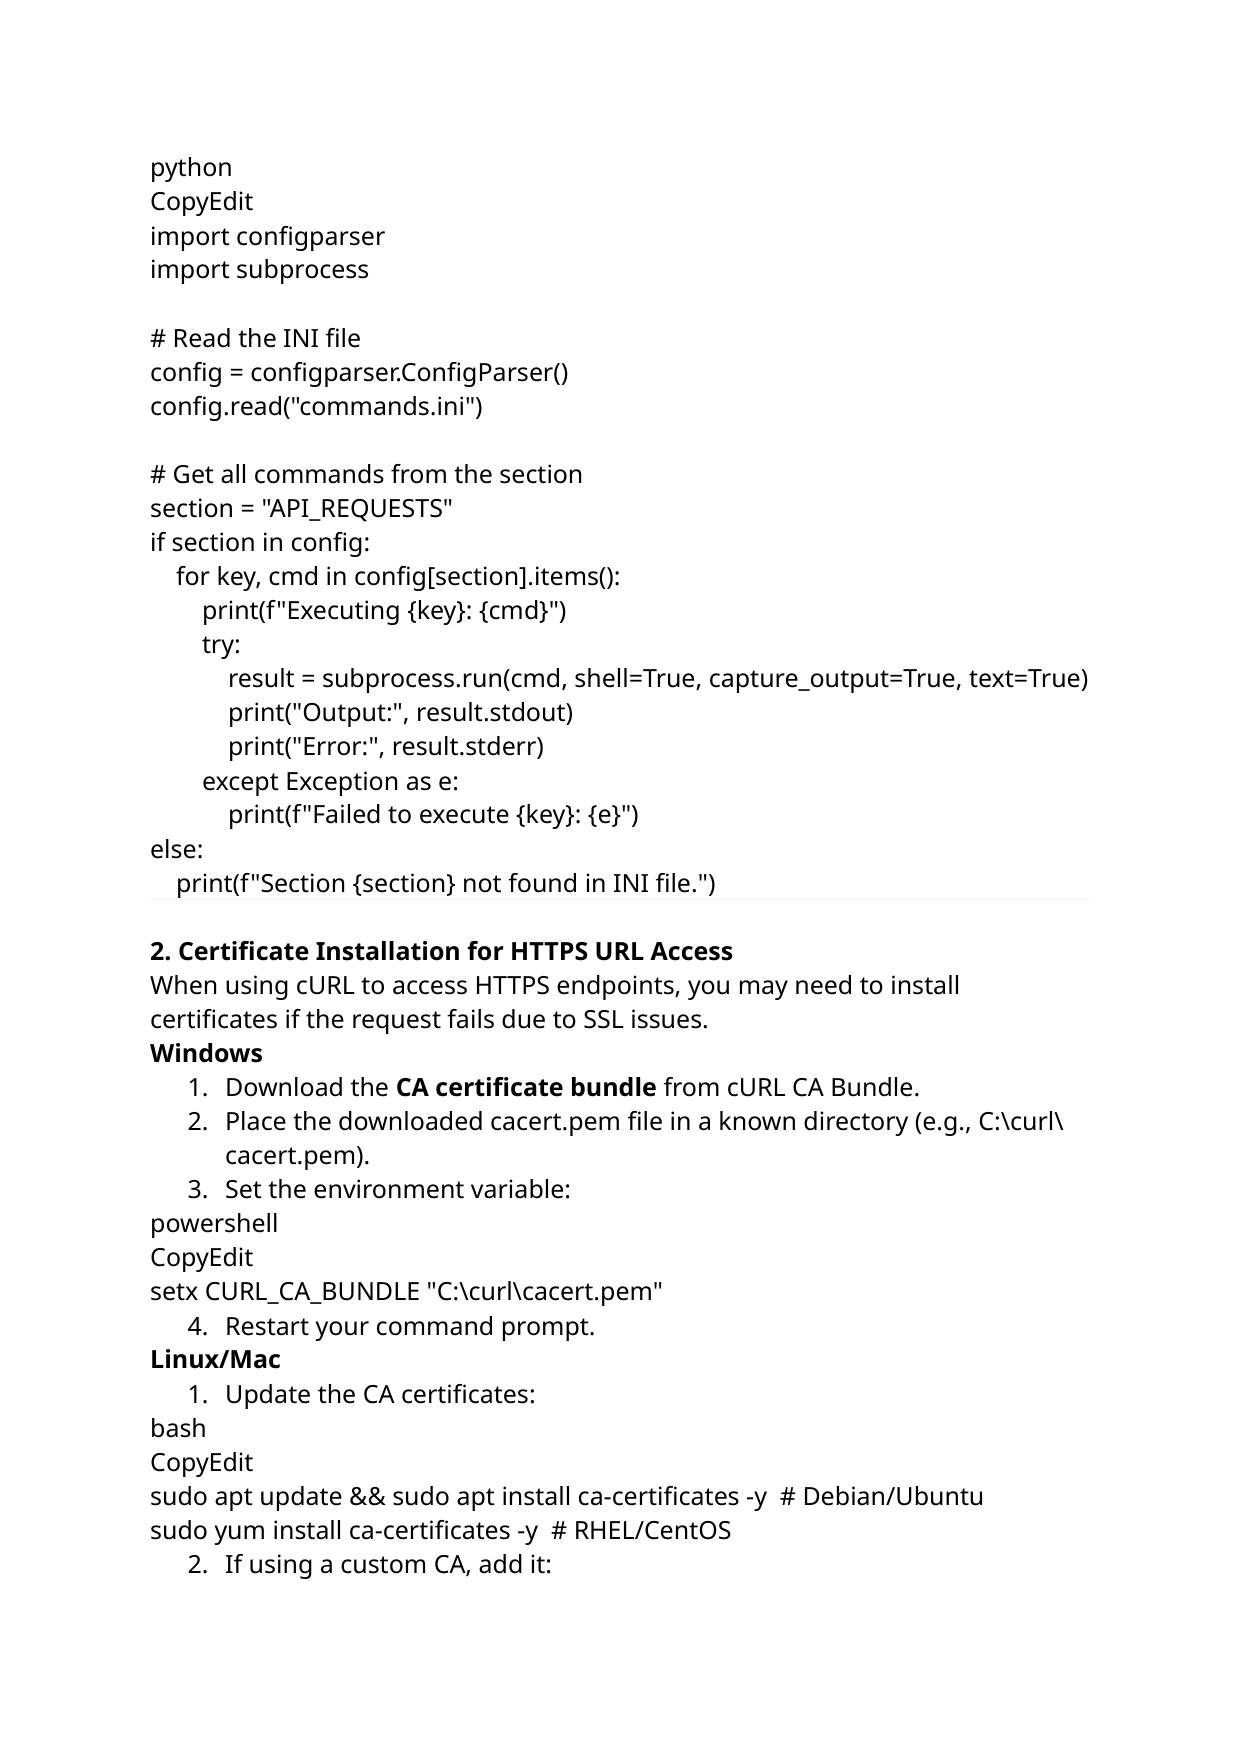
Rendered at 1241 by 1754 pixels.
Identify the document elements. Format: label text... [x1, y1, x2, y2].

list Set the environment variable: [187, 1172, 1090, 1206]
text CopyEdit [150, 1240, 1090, 1274]
list Download the CA certificate bundle from cURL CA Bundle. [187, 1070, 1090, 1104]
text print(f"Executing {key}: {cmd}") [150, 593, 1090, 627]
text powershell [150, 1206, 1090, 1240]
text else: [150, 831, 1090, 865]
text CopyEdit [150, 184, 1090, 218]
text sudo apt update && sudo apt install ca-certificates -y # Debian/Ubuntu [150, 1478, 1090, 1512]
text print("Output:", result.stdout) [150, 695, 1090, 729]
text Windows [150, 1036, 1090, 1070]
text sudo yum install ca-certificates -y # RHEL/CentOS [150, 1512, 1090, 1547]
list Update the CA certificates: [187, 1376, 1090, 1410]
text section = "API_REQUESTS" [150, 491, 1090, 525]
text config = configparser.ConfigParser() [150, 354, 1090, 388]
text config.read("commands.ini") [150, 388, 1090, 422]
text print(f"Section {section} not found in INI file.") [150, 865, 1090, 899]
text import configparser [150, 218, 1090, 252]
text except Exception as e: [150, 763, 1090, 797]
text print(f"Failed to execute {key}: {e}") [150, 797, 1090, 831]
text for key, cmd in config[section].items(): [150, 559, 1090, 593]
text CopyEdit [150, 1444, 1090, 1478]
text try: [150, 627, 1090, 661]
text Linux/Mac [150, 1342, 1090, 1376]
text # Get all commands from the section [150, 457, 1090, 491]
list Restart your command prompt. [187, 1308, 1090, 1342]
text 2. Certificate Installation for HTTPS URL Access [150, 933, 1090, 967]
list If using a custom CA, add it: [187, 1547, 1090, 1581]
text python [150, 150, 1090, 184]
text bash [150, 1410, 1090, 1444]
text # Read the INI file [150, 320, 1090, 354]
text result = subprocess.run(cmd, shell=True, capture_output=True, text=True) [150, 661, 1090, 695]
text import subprocess [150, 252, 1090, 286]
text if section in config: [150, 525, 1090, 559]
list Place the downloaded cacert.pem file in a known directory (e.g., C:\curl\cacert.pem). [187, 1104, 1090, 1172]
text setx CURL_CA_BUNDLE "C:\curl\cacert.pem" [150, 1274, 1090, 1308]
text print("Error:", result.stderr) [150, 729, 1090, 763]
text When using cURL to access HTTPS endpoints, you may need to install certificates if the request fails due to SSL issues. [150, 967, 1090, 1036]
